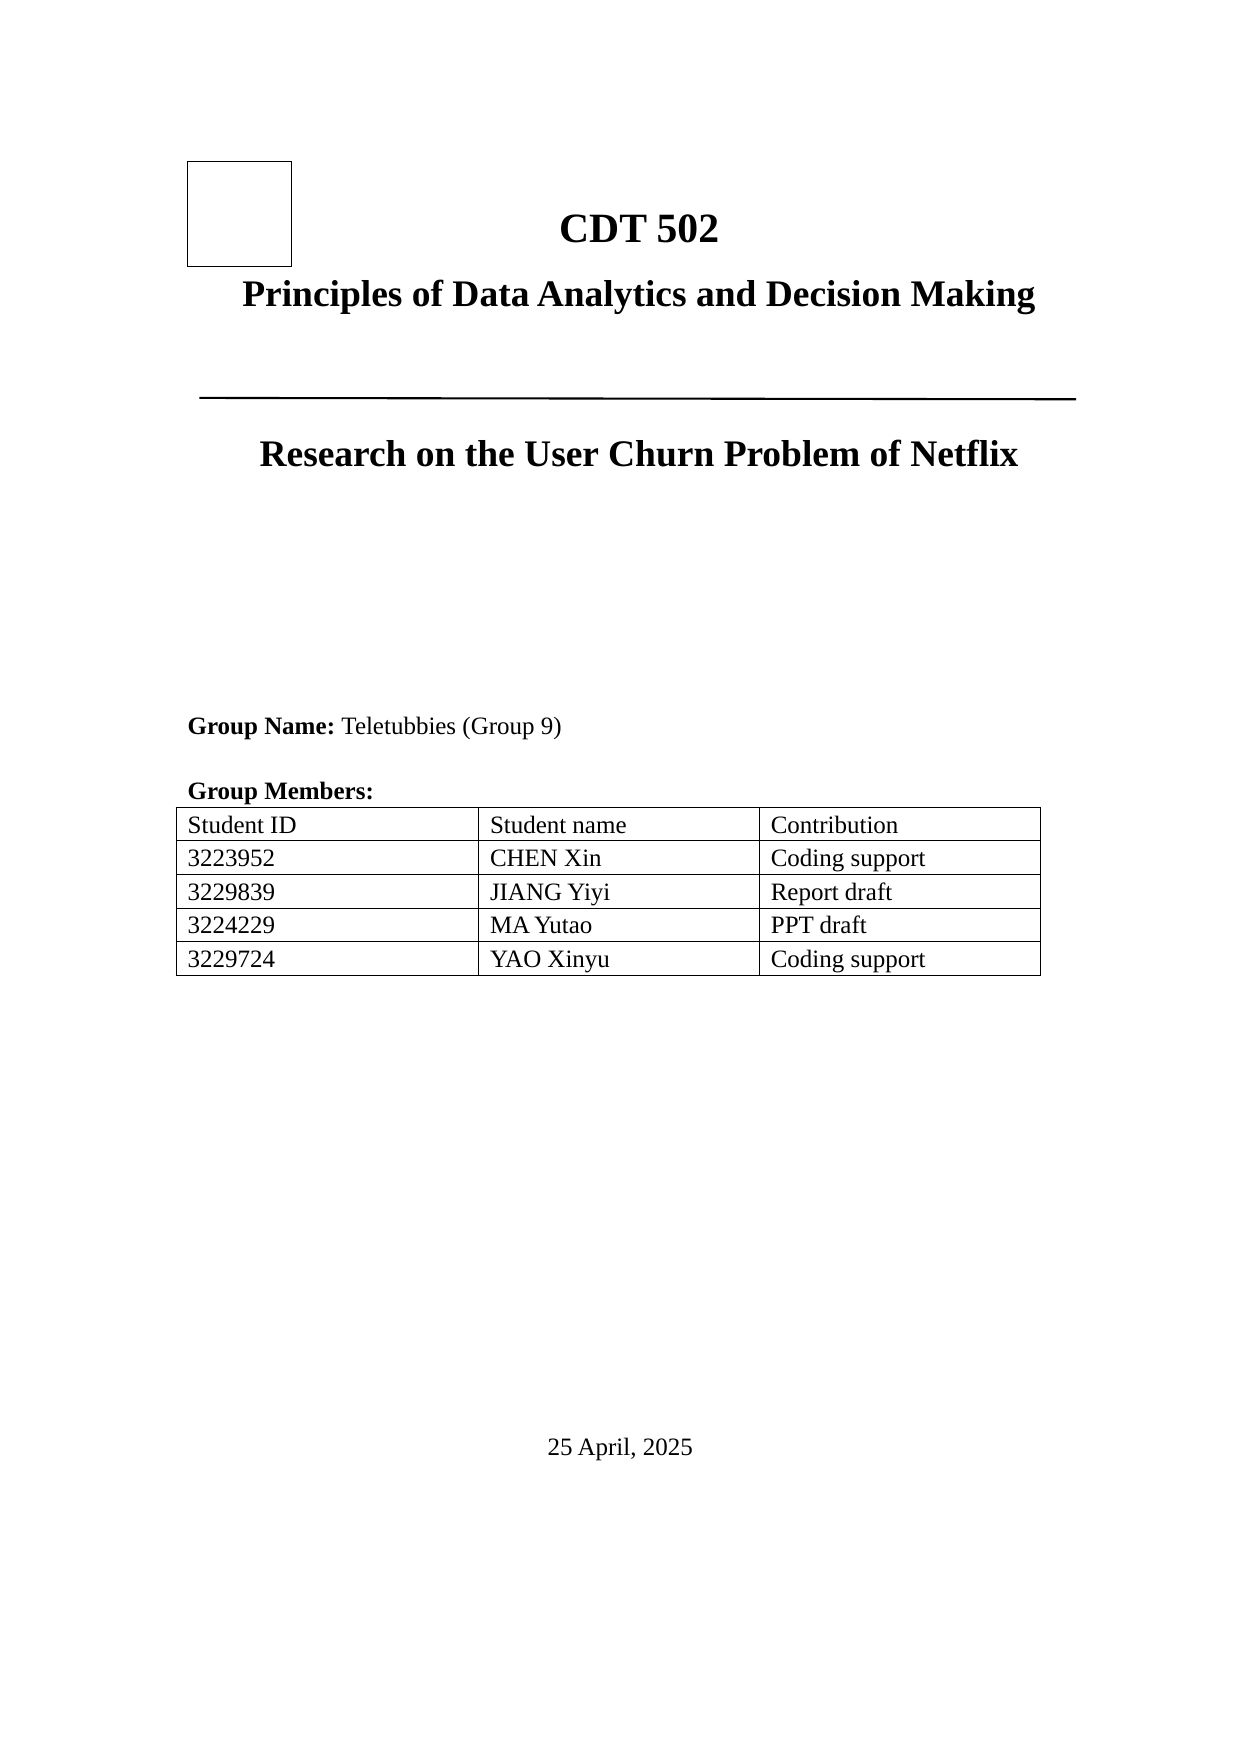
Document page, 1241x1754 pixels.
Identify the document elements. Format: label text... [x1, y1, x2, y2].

table_cell 3229724 [177, 942, 478, 974]
table_cell JIANG Yiyi [479, 875, 759, 907]
text Research on the User Churn Problem of Netflix [225, 420, 1053, 485]
table_cell Coding support [760, 942, 1040, 974]
table_header Contribution [760, 808, 1040, 840]
table_cell Report draft [760, 875, 1040, 907]
table_cell Coding support [760, 841, 1040, 874]
list Group Name: Teletubbies (Group 9) [187, 709, 1053, 742]
table_cell CHEN Xin [479, 841, 759, 874]
table_header Student ID [177, 808, 478, 840]
list Group Members: [187, 774, 1053, 807]
text 25 April, 2025 [187, 1431, 1053, 1463]
table_cell YAO Xinyu [479, 942, 759, 974]
text Principles of Data Analytics and Decision Making [225, 261, 1053, 326]
table_cell 3223952 [177, 841, 478, 874]
table_cell 3224229 [177, 909, 478, 941]
table_cell 3229839 [177, 875, 478, 907]
text CDT 502 [292, 195, 1053, 260]
table_cell PPT draft [760, 909, 1040, 941]
table_cell MA Yutao [479, 909, 759, 941]
table_header Student name [479, 808, 759, 840]
